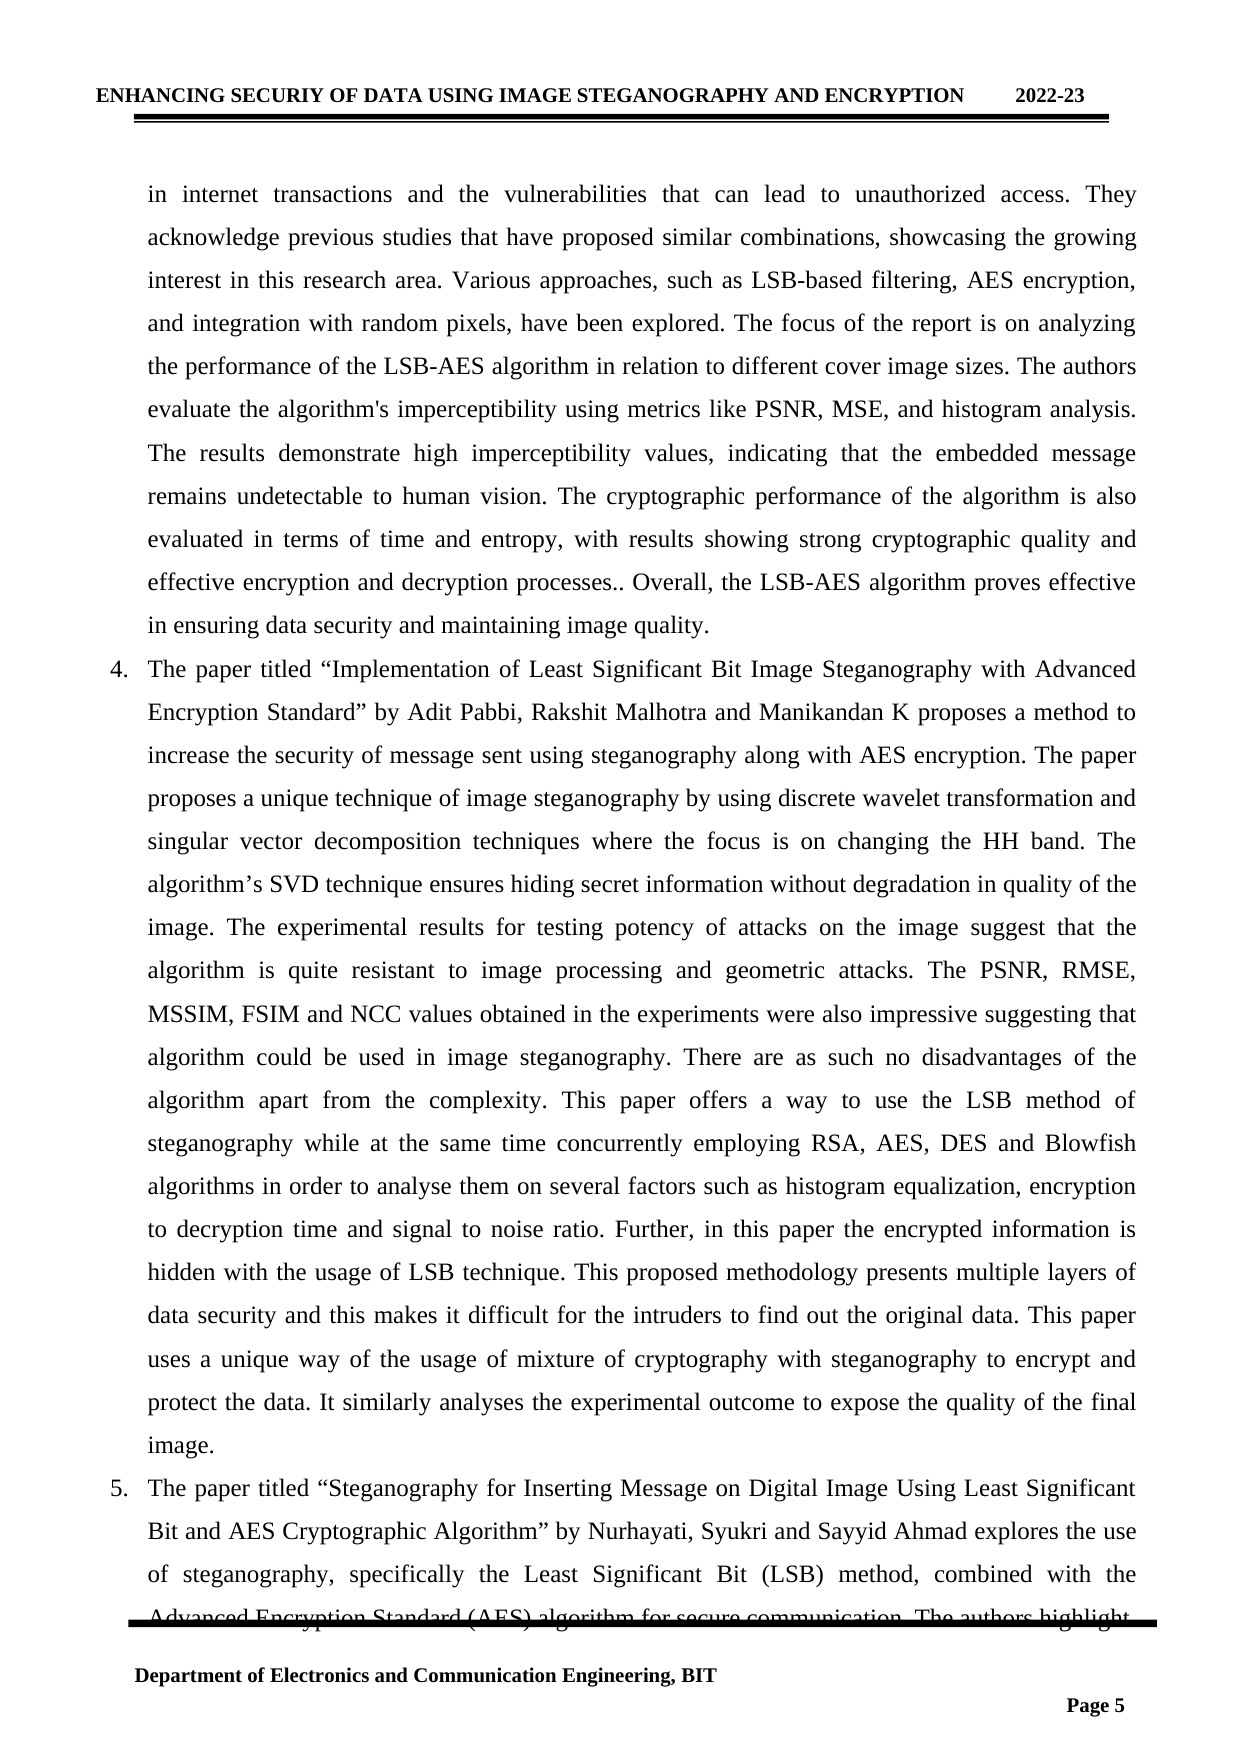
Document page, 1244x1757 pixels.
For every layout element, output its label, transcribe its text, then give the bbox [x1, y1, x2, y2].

list The paper titled “Implementation of Least Significant Bit Image Steganography with Advanced Encryption Standard” by Adit Pabbi, Rakshit Malhotra and Manikandan K proposes a method to increase the security of message sent using steganography along with AES encryption. The paper proposes a unique technique of image steganography by using discrete wavelet transformation and singular vector decomposition techniques where the focus is on changing the HH band. The algorithm’s SVD technique ensures hiding secret information without degradation in quality of the image. The experimental results for testing potency of attacks on the image suggest that the algorithm is quite resistant to image processing and geometric attacks. The PSNR, RMSE, MSSIM, FSIM and NCC values obtained in the experiments were also impressive suggesting that algorithm could be used in image steganography. There are as such no disadvantages of the algorithm apart from the complexity. This paper offers a way to use the LSB method of steganography while at the same time concurrently employing RSA, AES, DES and Blowfish algorithms in order to analyse them on several factors such as histogram equalization, encryption to decryption time and signal to noise ratio. Further, in this paper the encrypted information is hidden with the usage of LSB technique. This proposed methodology presents multiple layers of data security and this makes it difficult for the intruders to find out the original data. This paper uses a unique way of the usage of mixture of cryptography with steganography to encrypt and protect the data. It similarly analyses the experimental outcome to expose the quality of the final image. [110, 654, 1137, 1459]
list The paper titled “Steganography for Inserting Message on Digital Image Using Least Significant Bit and AES Cryptographic Algorithm” by Nurhayati, Syukri and Sayyid Ahmad explores the use of steganography, specifically the Least Significant Bit (LSB) method, combined with the Advanced Encryption Standard (AES) algorithm for secure communication. The authors highlight [110, 1473, 1137, 1631]
list in internet transactions and the vulnerabilities that can lead to unauthorized access. They acknowledge previous studies that have proposed similar combinations, showcasing the growing interest in this research area. Various approaches, such as LSB-based filtering, AES encryption, and integration with random pixels, have been explored. The focus of the report is on analyzing the performance of the LSB-AES algorithm in relation to different cover image sizes. The authors evaluate the algorithm's imperceptibility using metrics like PSNR, MSE, and histogram analysis. The results demonstrate high imperceptibility values, indicating that the embedded message remains undetectable to human vision. The cryptographic performance of the algorithm is also evaluated in terms of time and entropy, with results showing strong cryptographic quality and effective encryption and decryption processes.. Overall, the LSB-AES algorithm proves effective in ensuring data security and maintaining image quality. [147, 179, 1137, 639]
